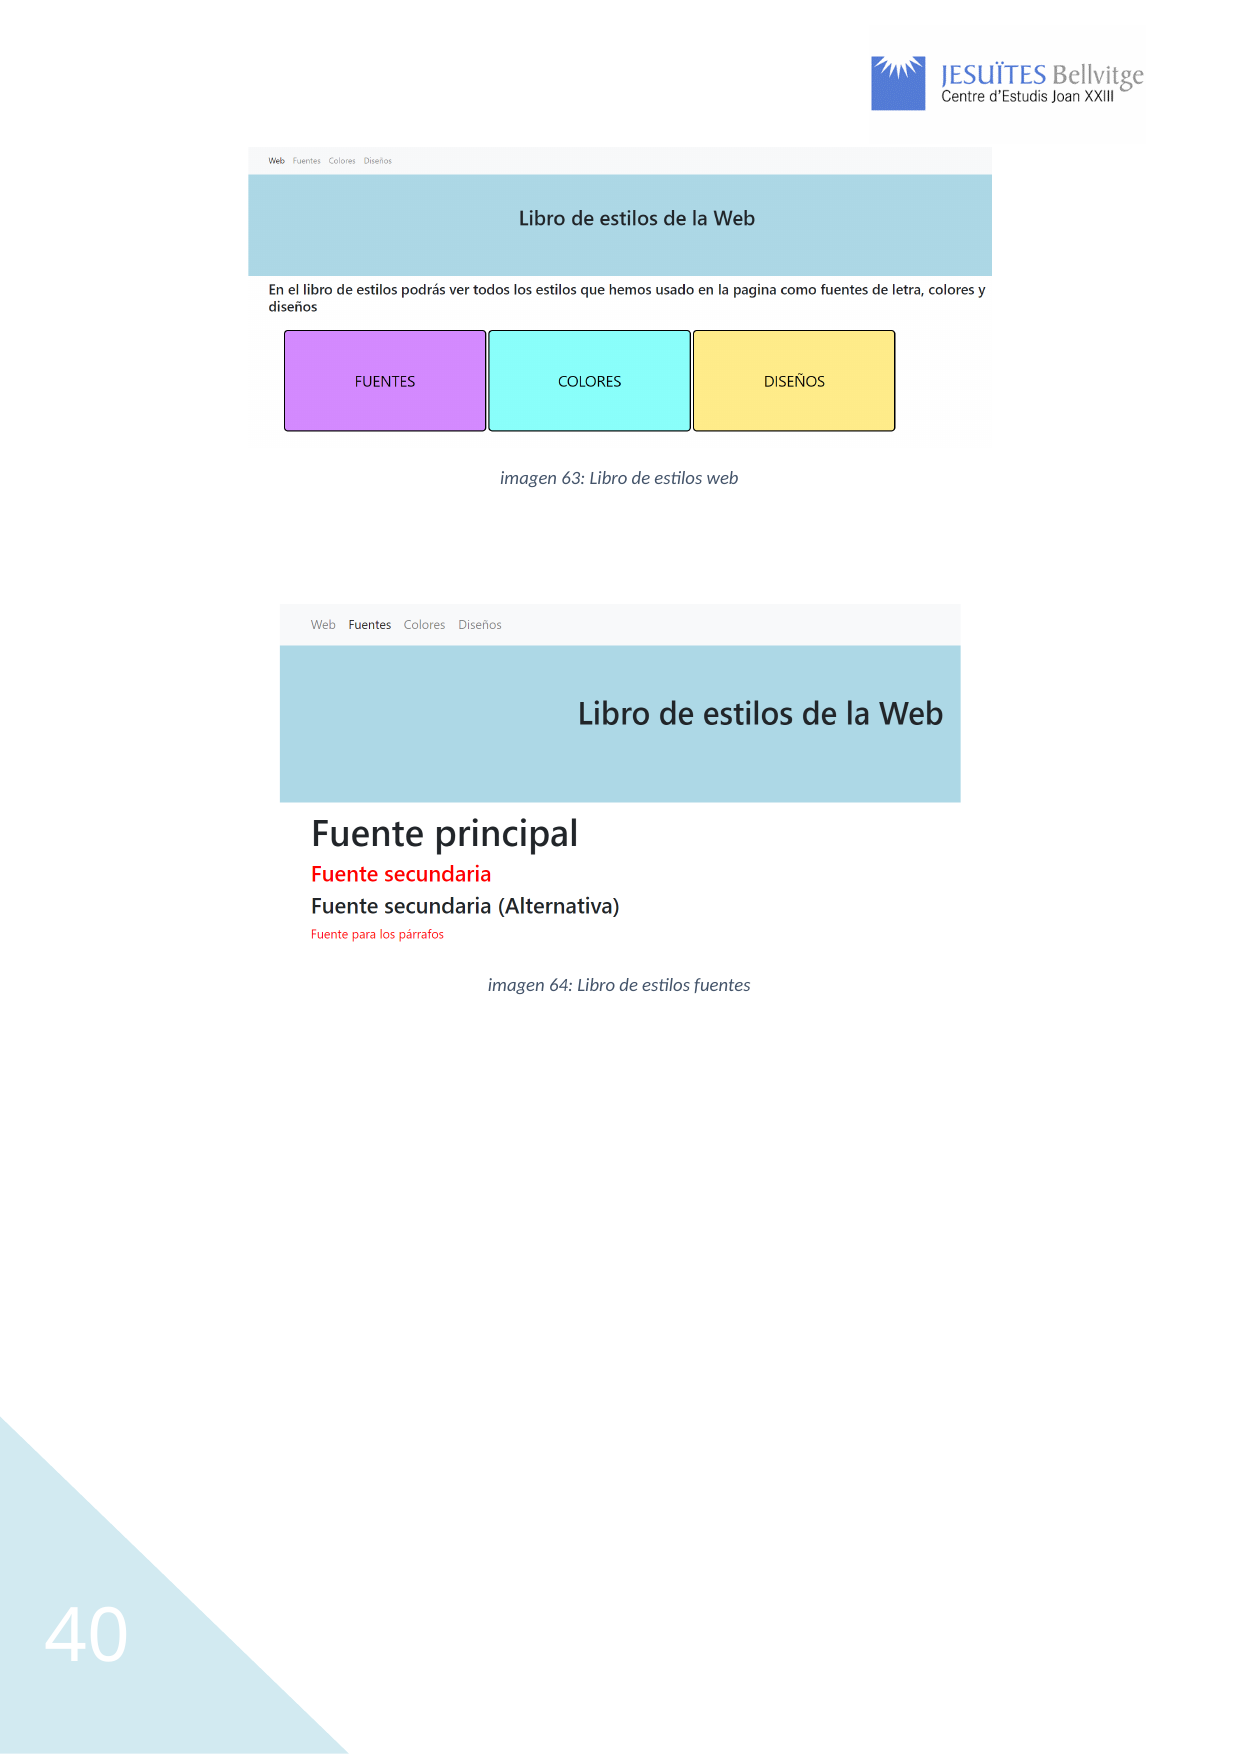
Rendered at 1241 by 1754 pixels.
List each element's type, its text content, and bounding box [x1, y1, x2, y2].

picture [868, 25, 1147, 144]
picture [279, 604, 961, 955]
picture [248, 147, 992, 448]
